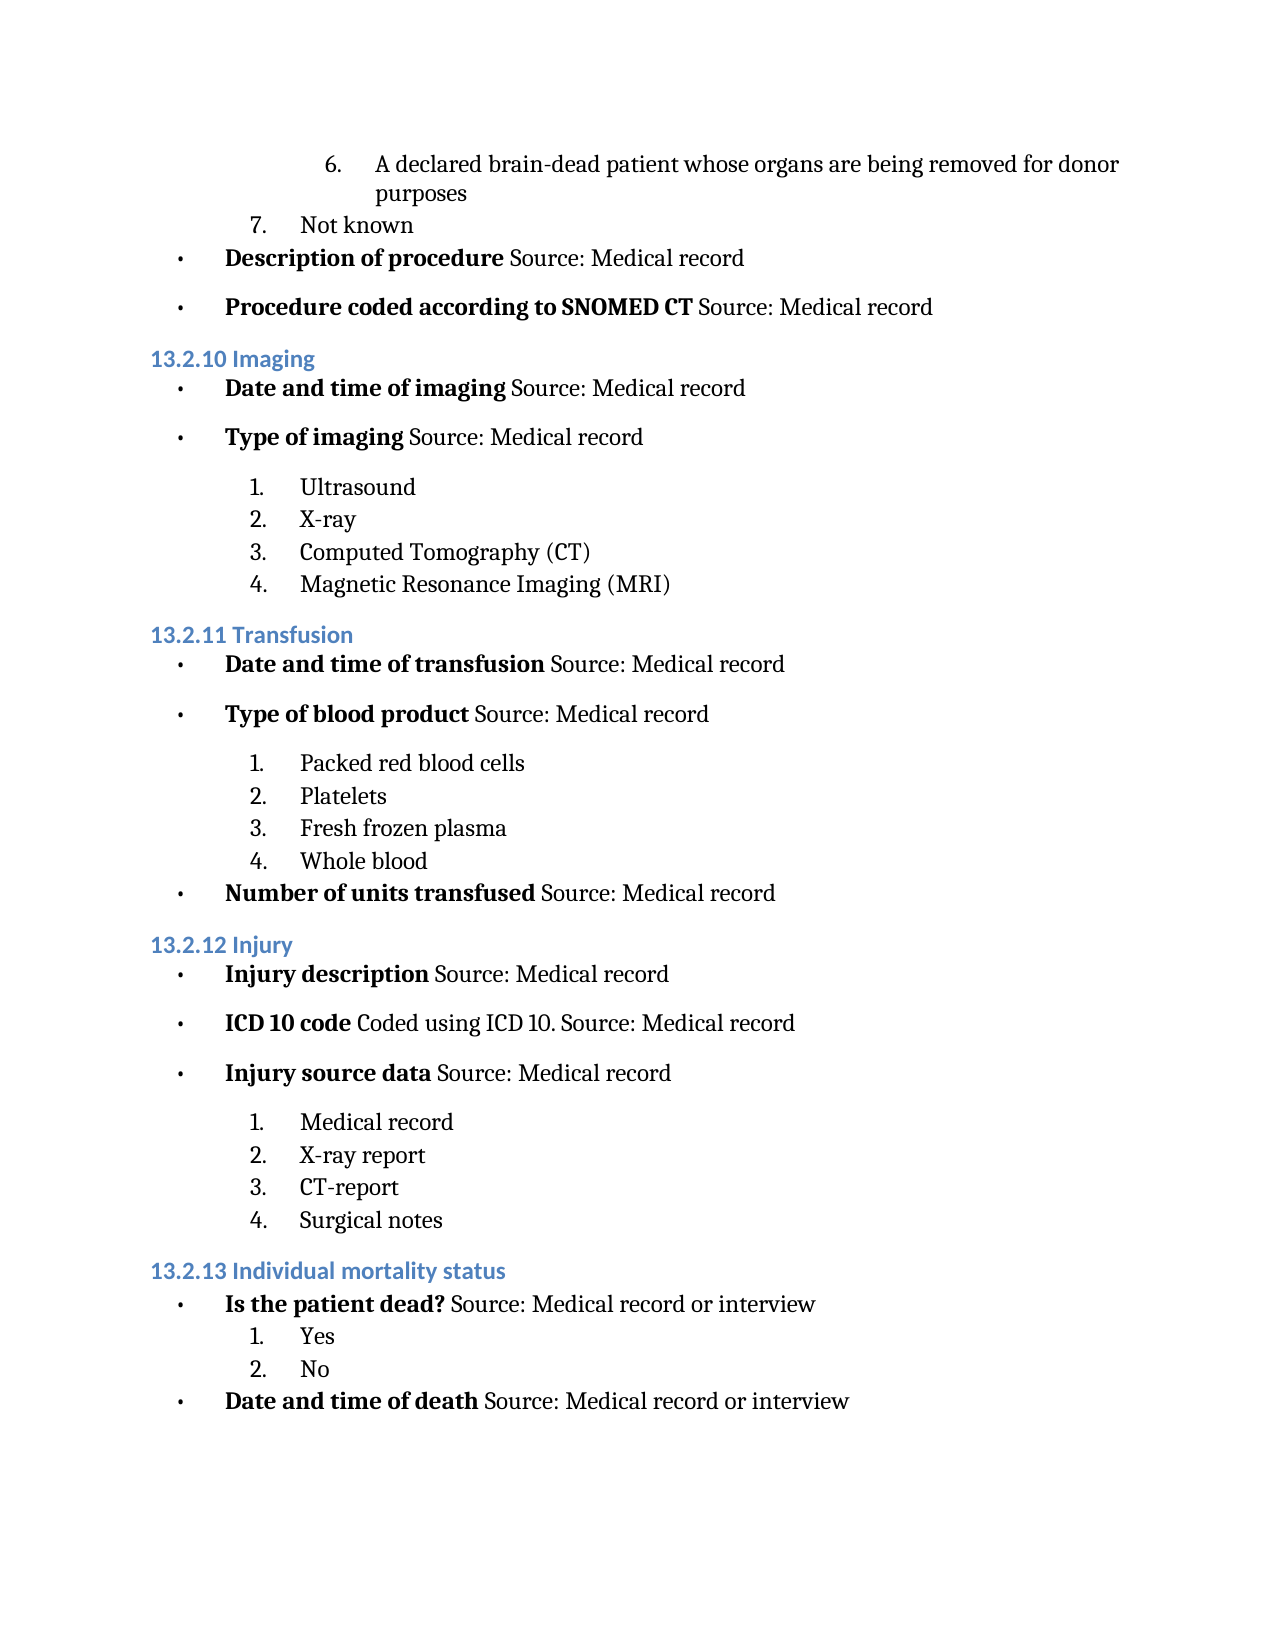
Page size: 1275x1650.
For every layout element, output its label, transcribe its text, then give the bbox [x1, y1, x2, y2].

list Yes [250, 1322, 1125, 1351]
list Date and time of imaging Source: Medical record [175, 373, 1125, 402]
list Injury source data Source: Medical record [175, 1059, 1125, 1087]
list Type of imaging Source: Medical record [175, 423, 1125, 452]
list Whole blood [250, 847, 1125, 876]
list Number of units transfused Source: Medical record [175, 879, 1125, 908]
subtitle 13.2.10 Imaging [150, 343, 1125, 373]
list Computed Tomography (CT) [250, 538, 1125, 566]
subtitle 13.2.13 Individual mortality status [150, 1255, 1125, 1286]
list Packed red blood cells [250, 749, 1125, 778]
list Is the patient dead? Source: Medical record or interview [175, 1289, 1125, 1318]
list Magnetic Resonance Imaging (MRI) [250, 570, 1125, 599]
list Injury description Source: Medical record [175, 959, 1125, 988]
list Fresh frozen plasma [250, 814, 1125, 843]
list A declared brain-dead patient whose organs are being removed for donor purposes [325, 150, 1125, 207]
subtitle 13.2.12 Injury [150, 929, 1125, 959]
list CT-report [250, 1173, 1125, 1202]
subtitle 13.2.11 Transfusion [150, 620, 1125, 650]
list Date and time of death Source: Medical record or interview [175, 1387, 1125, 1416]
list Surgical notes [250, 1206, 1125, 1234]
list Description of procedure Source: Medical record [175, 244, 1125, 272]
list X-ray report [250, 1141, 1125, 1169]
list ICD 10 code Coded using ICD 10. Source: Medical record [175, 1009, 1125, 1038]
list Date and time of transfusion Source: Medical record [175, 650, 1125, 679]
list Type of blood product Source: Medical record [175, 700, 1125, 728]
list Medical record [250, 1108, 1125, 1137]
list Not known [250, 211, 1125, 240]
list Platelets [250, 782, 1125, 811]
list X-ray [250, 505, 1125, 534]
list No [250, 1354, 1125, 1383]
list Procedure coded according to SNOMED CT Source: Medical record [175, 293, 1125, 322]
list Ultrasound [250, 473, 1125, 501]
